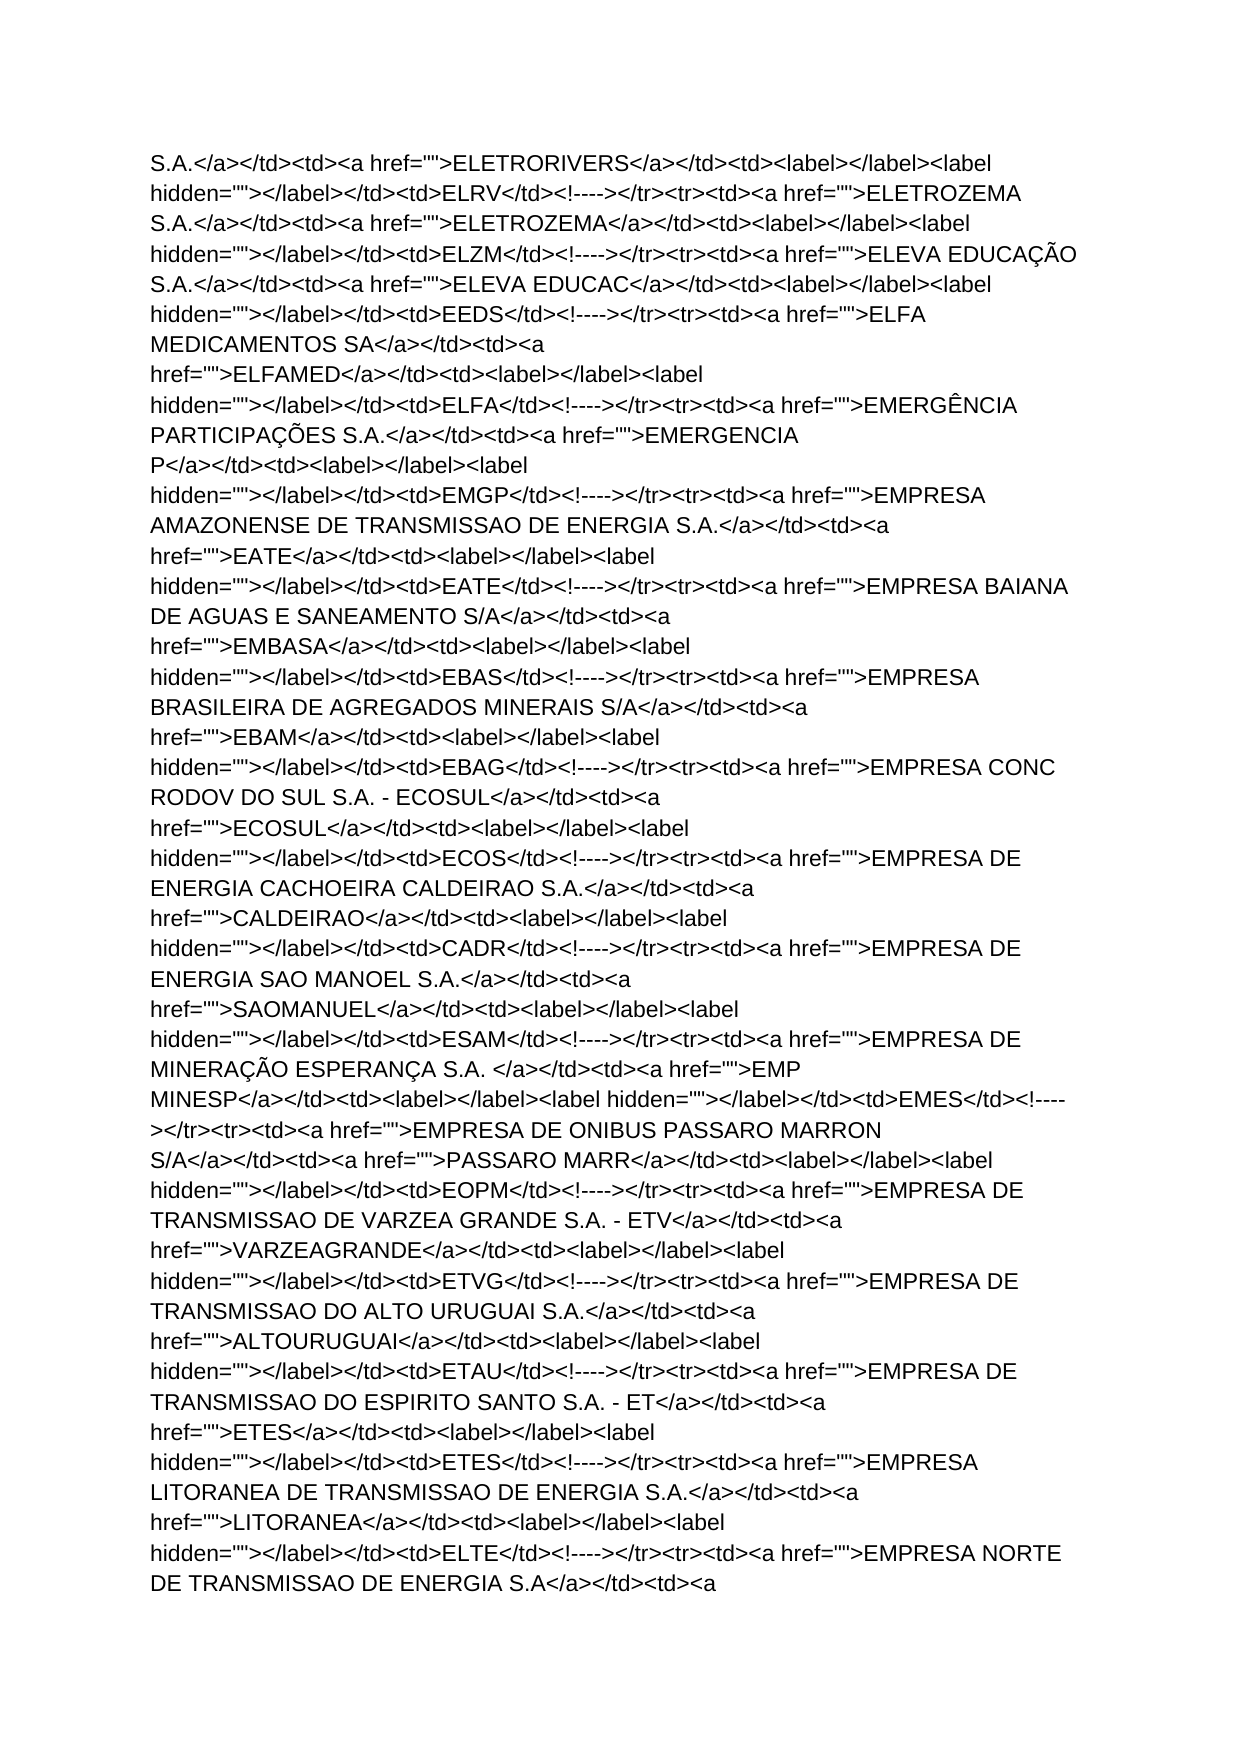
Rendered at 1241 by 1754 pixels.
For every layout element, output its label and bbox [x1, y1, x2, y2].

text [150, 150, 1090, 1596]
